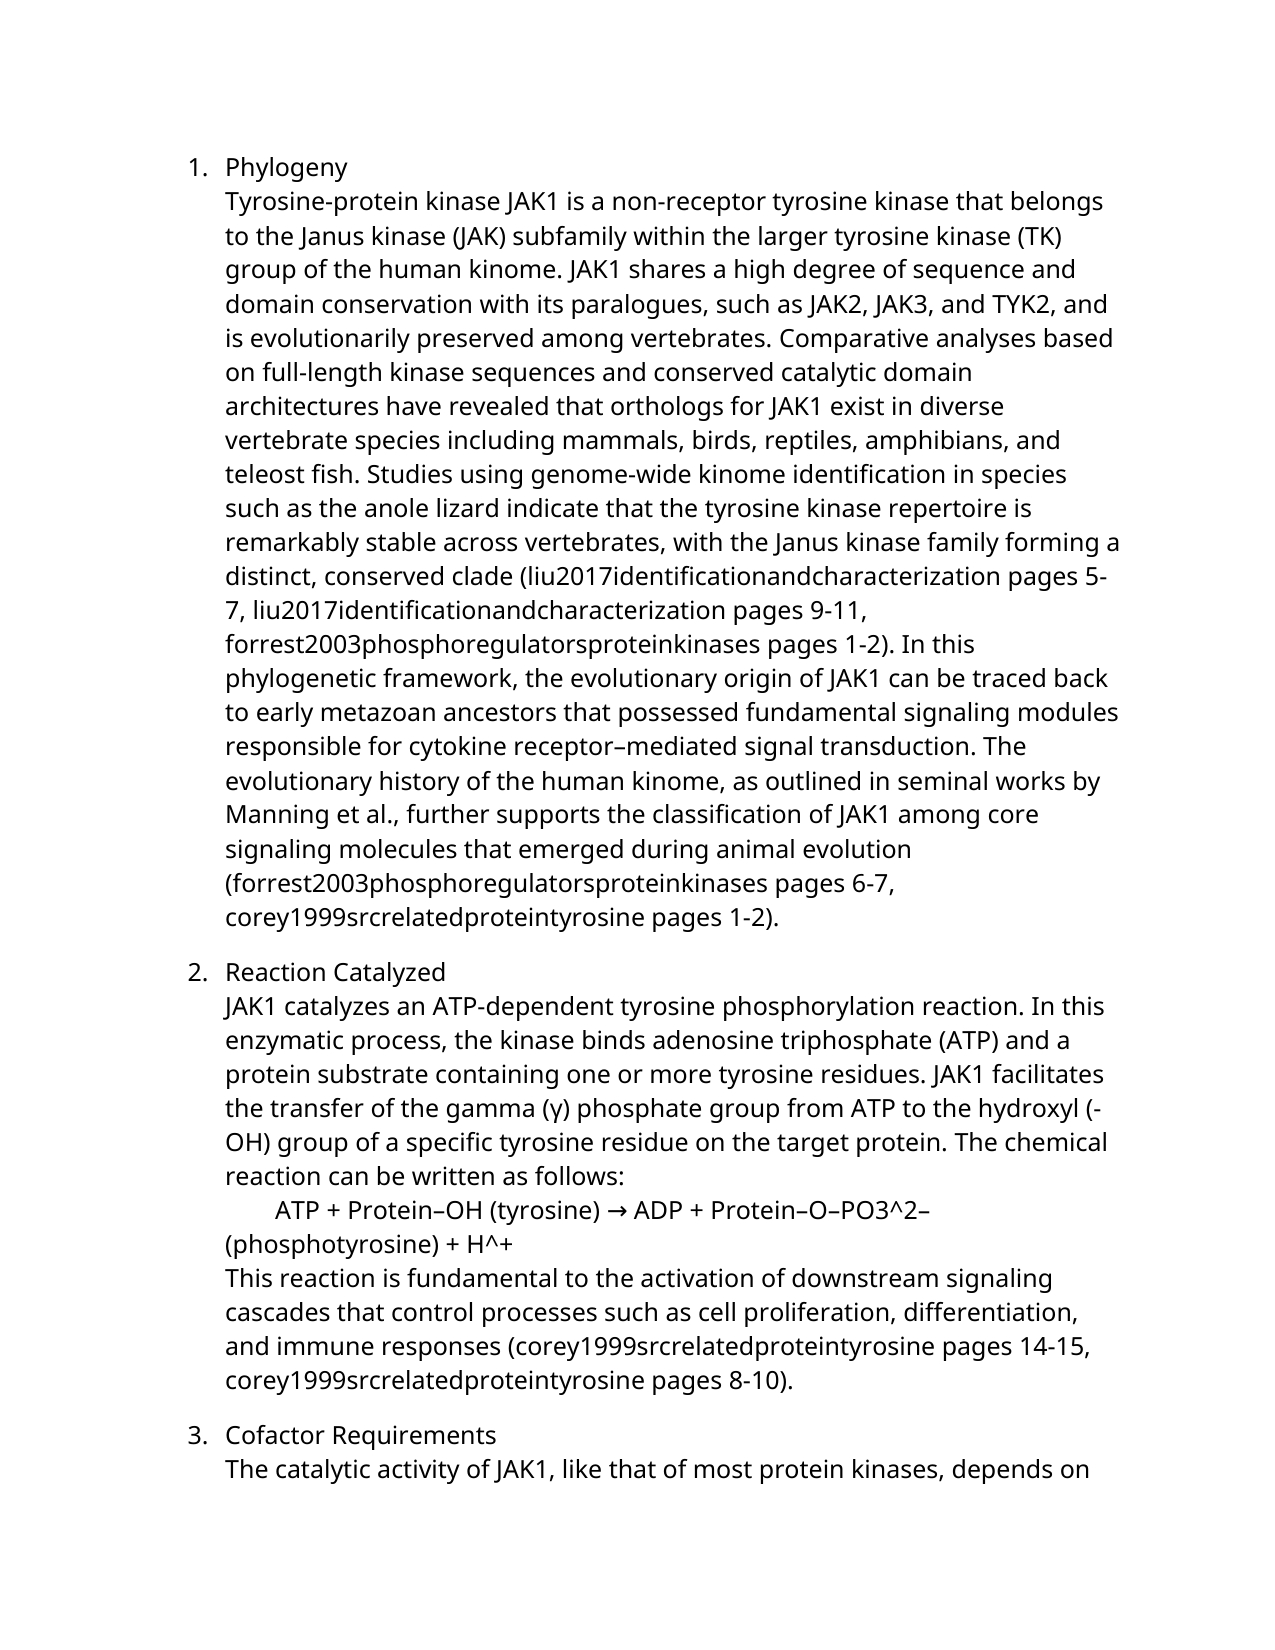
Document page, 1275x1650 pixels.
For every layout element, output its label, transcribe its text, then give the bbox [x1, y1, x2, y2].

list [187, 1418, 1125, 1486]
list Phylogeny Tyrosine‐protein kinase JAK1 is a non‐receptor tyrosine kinase that belongs to the Janus kinase (JAK) subfamily within the larger tyrosine kinase (TK) group of the human kinome. JAK1 shares a high degree of sequence and domain conservation with its paralogues, such as JAK2, JAK3, and TYK2, and is evolutionarily preserved among vertebrates. Comparative analyses based on full‐length kinase sequences and conserved catalytic domain architectures have revealed that orthologs for JAK1 exist in diverse vertebrate species including mammals, birds, reptiles, amphibians, and teleost fish. Studies using genome‐wide kinome identification in species such as the anole lizard indicate that the tyrosine kinase repertoire is remarkably stable across vertebrates, with the Janus kinase family forming a distinct, conserved clade (liu2017identificationandcharacterization pages 5-7, liu2017identificationandcharacterization pages 9-11, forrest2003phosphoregulatorsproteinkinases pages 1-2). In this phylogenetic framework, the evolutionary origin of JAK1 can be traced back to early metazoan ancestors that possessed fundamental signaling modules responsible for cytokine receptor–mediated signal transduction. The evolutionary history of the human kinome, as outlined in seminal works by Manning et al., further supports the classification of JAK1 among core signaling molecules that emerged during animal evolution (forrest2003phosphoregulatorsproteinkinases pages 6-7, corey1999srcrelatedproteintyrosine pages 1-2). [187, 150, 1125, 933]
list Reaction Catalyzed JAK1 catalyzes an ATP‐dependent tyrosine phosphorylation reaction. In this enzymatic process, the kinase binds adenosine triphosphate (ATP) and a protein substrate containing one or more tyrosine residues. JAK1 facilitates the transfer of the gamma (γ) phosphate group from ATP to the hydroxyl (-OH) group of a specific tyrosine residue on the target protein. The chemical reaction can be written as follows: ATP + Protein–OH (tyrosine) → ADP + Protein–O–PO3^2– (phosphotyrosine) + H^+ This reaction is fundamental to the activation of downstream signaling cascades that control processes such as cell proliferation, differentiation, and immune responses (corey1999srcrelatedproteintyrosine pages 14-15, corey1999srcrelatedproteintyrosine pages 8-10). [187, 954, 1125, 1397]
